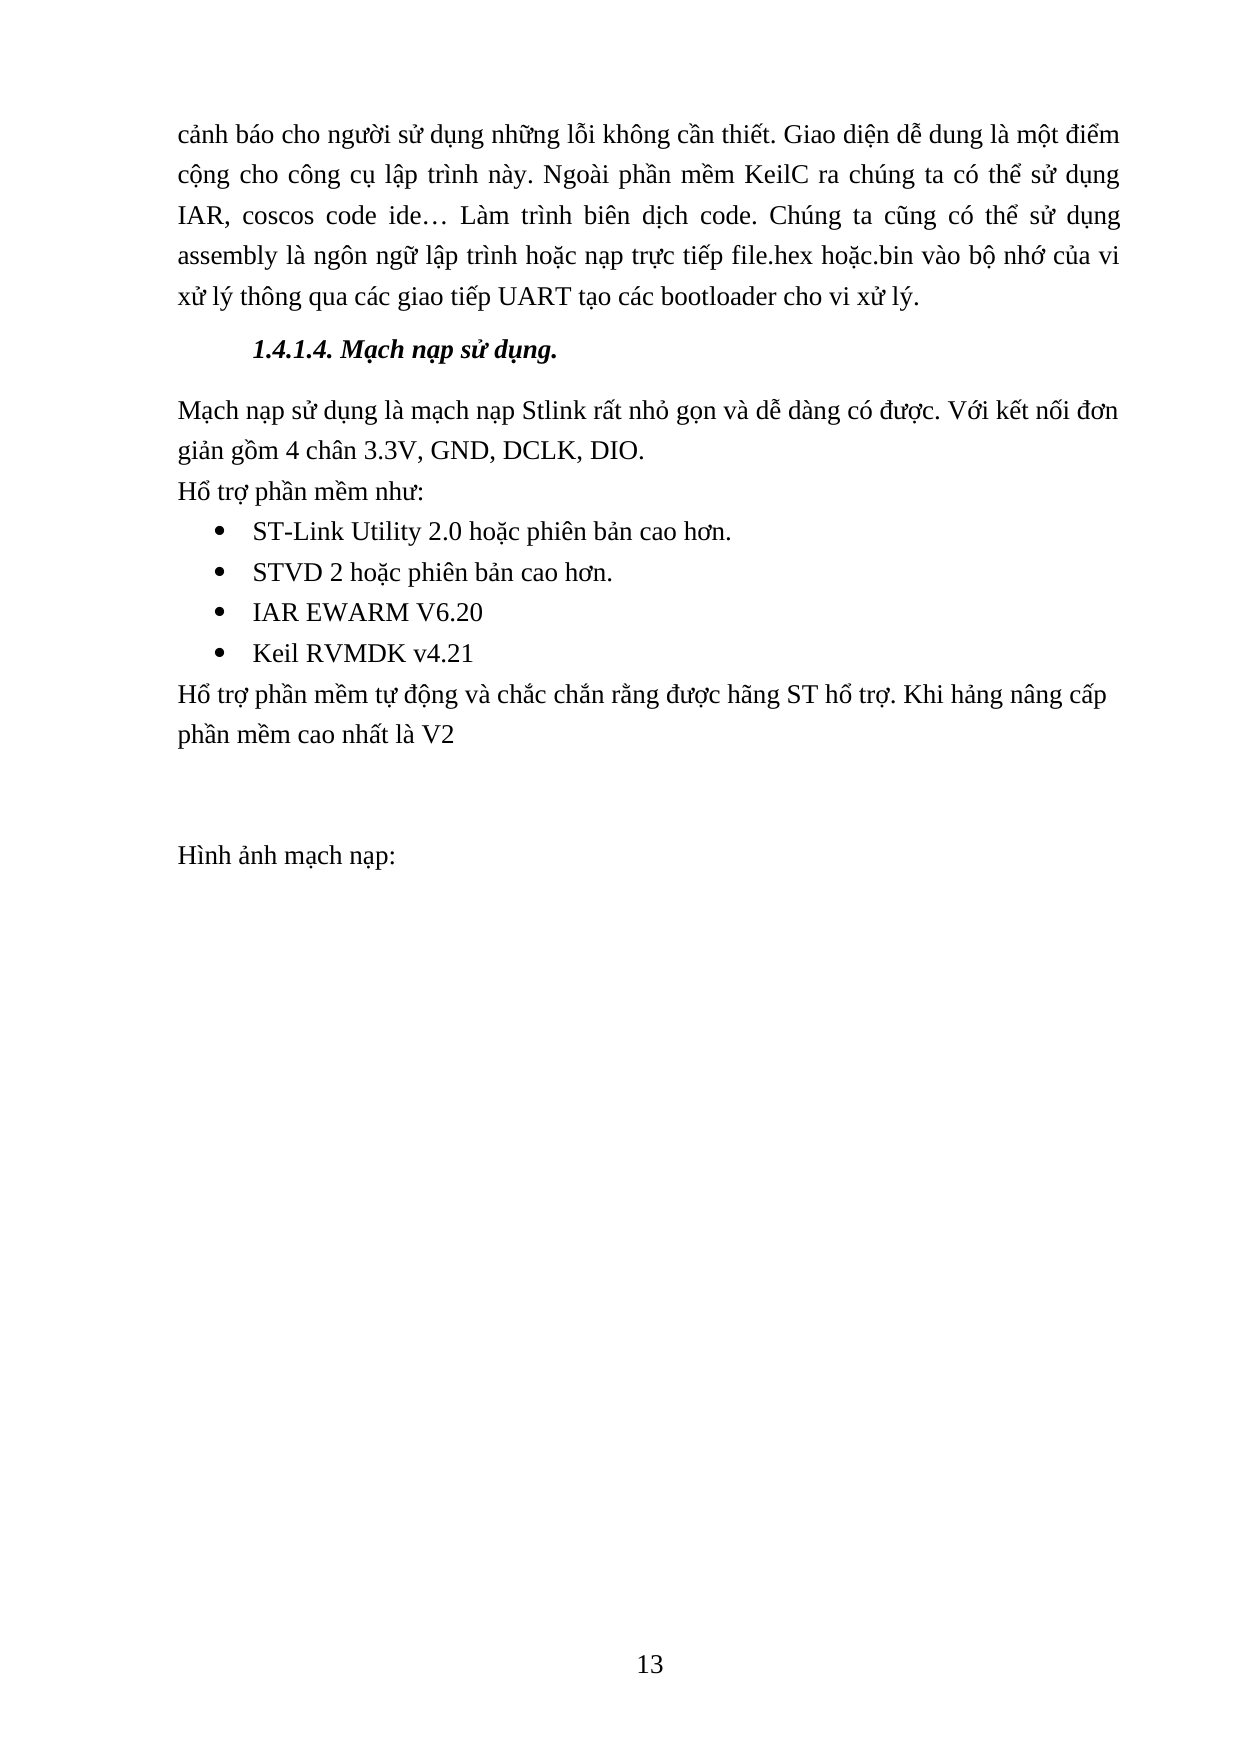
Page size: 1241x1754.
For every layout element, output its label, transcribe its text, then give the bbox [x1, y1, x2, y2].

text Hổ trợ phần mềm tự động và chắc chắn rằng được hãng ST hổ trợ. Khi hảng nâng cấp phần mềm cao nhất là V2 [177, 678, 1122, 749]
list STVD 2 hoặc phiên bản cao hơn. [215, 556, 1122, 587]
list IAR EWARM V6.20 [215, 596, 1122, 628]
list Mạch nạp sử dụng. [252, 333, 1122, 364]
list Keil RVMDK v4.21 [215, 637, 1122, 668]
text Hình ảnh mạch nạp: [177, 839, 1122, 871]
text Mạch nạp sử dụng là mạch nạp Stlink rất nhỏ gọn và dễ dàng có được. Với kết nối đơn giản gồm 4 chân 3.3V, GND, DCLK, DIO. [177, 394, 1122, 466]
text Hổ trợ phần mềm như: [177, 475, 1122, 506]
list ST-Link Utility 2.0 hoặc phiên bản cao hơn. [215, 515, 1122, 546]
